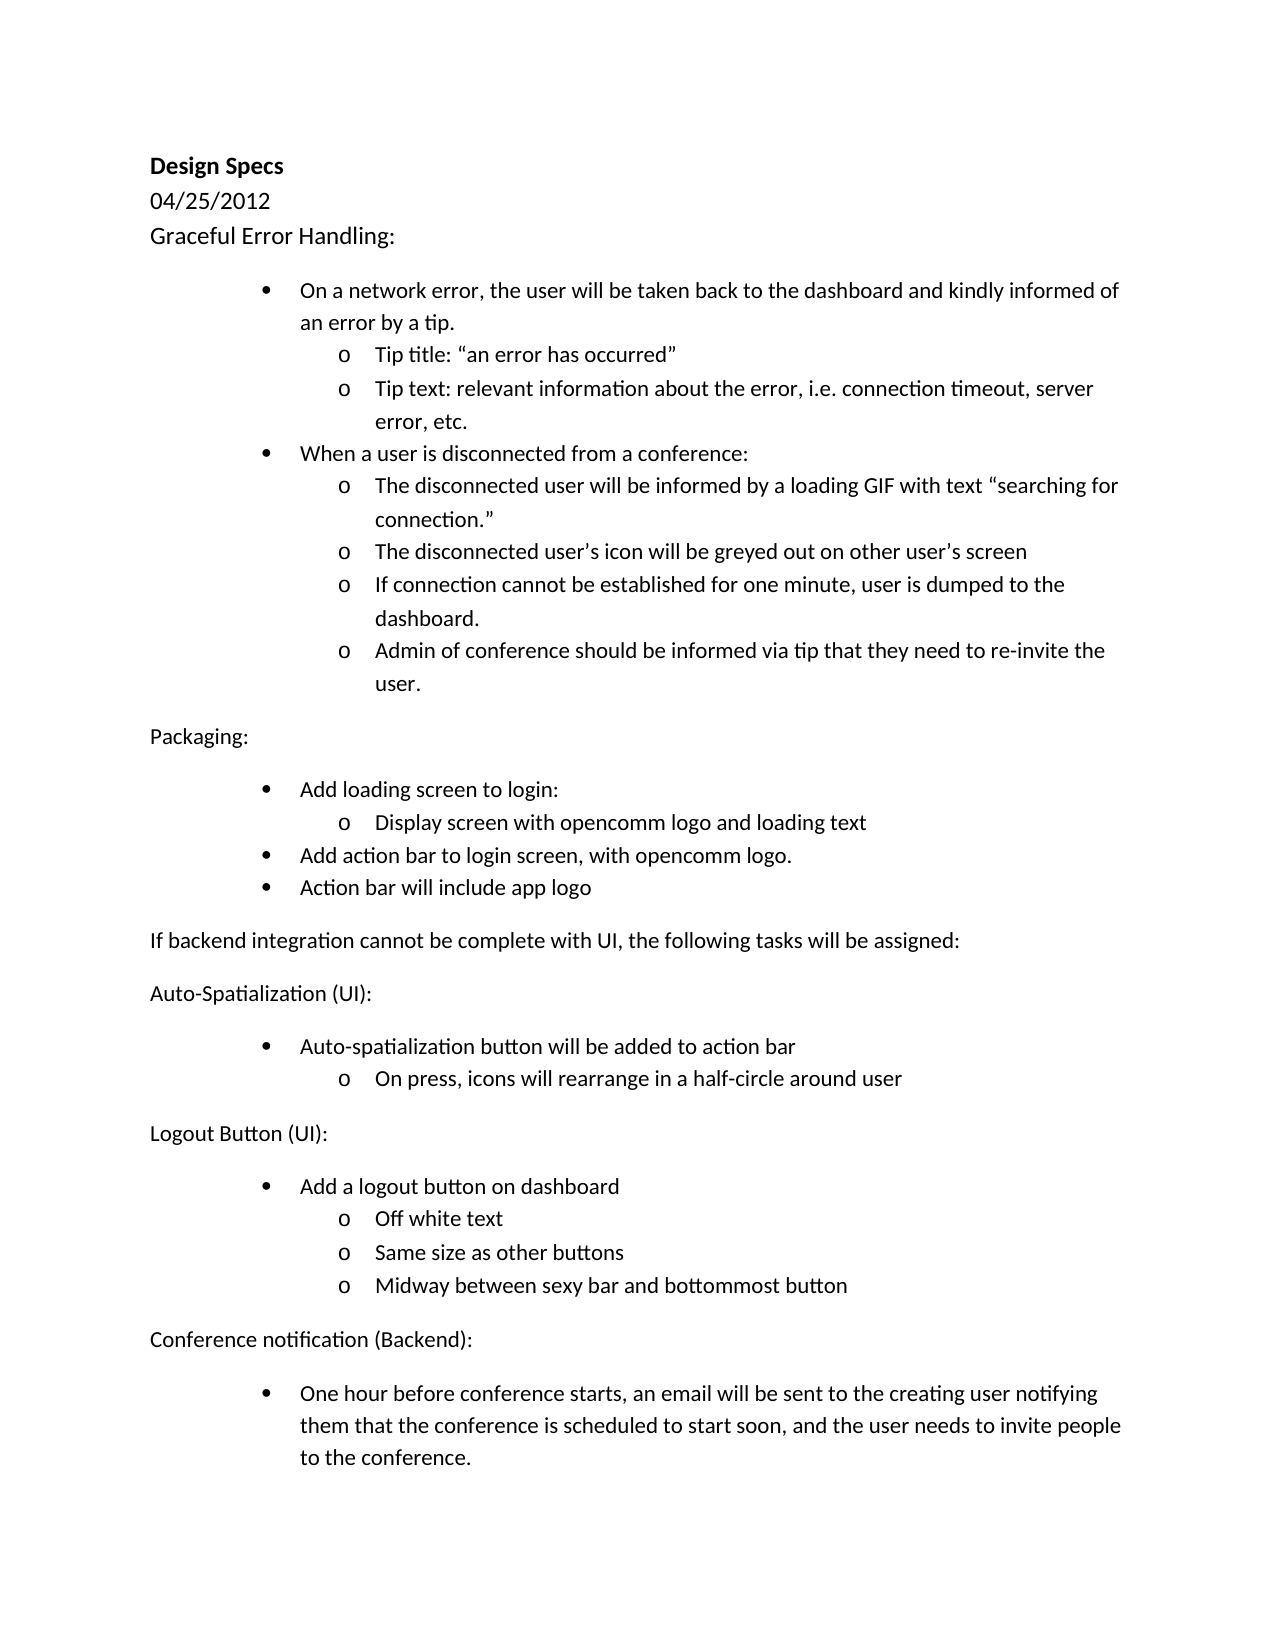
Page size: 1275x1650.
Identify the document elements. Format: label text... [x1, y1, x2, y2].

text Logout Button (UI): [150, 1119, 1125, 1147]
list One hour before conference starts, an email will be sent to the creating user notifying them that the conference is scheduled to start soon, and the user needs to invite people to the conference. [262, 1379, 1125, 1471]
list Midway between sexy bar and bottommost button [337, 1271, 1125, 1300]
list Display screen with opencomm logo and loading text [337, 808, 1125, 837]
list When a user is disconnected from a conference: [262, 439, 1125, 467]
list Action bar will include app logo [262, 873, 1125, 901]
text Packaging: [150, 722, 1125, 750]
text Design Specs [150, 150, 1125, 181]
list Add loading screen to login: [262, 775, 1125, 803]
text Conference notification (Backend): [150, 1326, 1125, 1354]
text Graceful Error Handling: [150, 220, 1125, 251]
text 04/25/2012 [150, 185, 1125, 216]
list Same size as other buttons [337, 1238, 1125, 1267]
list Add a logout button on dashboard [262, 1172, 1125, 1200]
list On a network error, the user will be taken back to the dashboard and kindly informed of an error by a tip. [262, 276, 1125, 336]
text If backend integration cannot be complete with UI, the following tasks will be assigned: [150, 926, 1125, 954]
list The disconnected user will be informed by a loading GIF with text “searching for connection.” [337, 471, 1125, 533]
list Tip text: relevant information about the error, i.e. connection timeout, server error, etc. [337, 374, 1125, 435]
list Admin of conference should be informed via tip that they need to re-invite the user. [337, 636, 1125, 697]
text Auto-Spatialization (UI): [150, 979, 1125, 1007]
list On press, icons will rearrange in a half-circle around user [337, 1064, 1125, 1094]
list Tip title: “an error has occurred” [337, 340, 1125, 369]
list If connection cannot be established for one minute, user is dumped to the dashboard. [337, 571, 1125, 632]
list Auto-spatialization button will be added to action bar [262, 1032, 1125, 1060]
list The disconnected user’s icon will be greyed out on other user’s screen [337, 537, 1125, 566]
list Off white text [337, 1204, 1125, 1233]
list Add action bar to login screen, with opencomm logo. [262, 841, 1125, 869]
